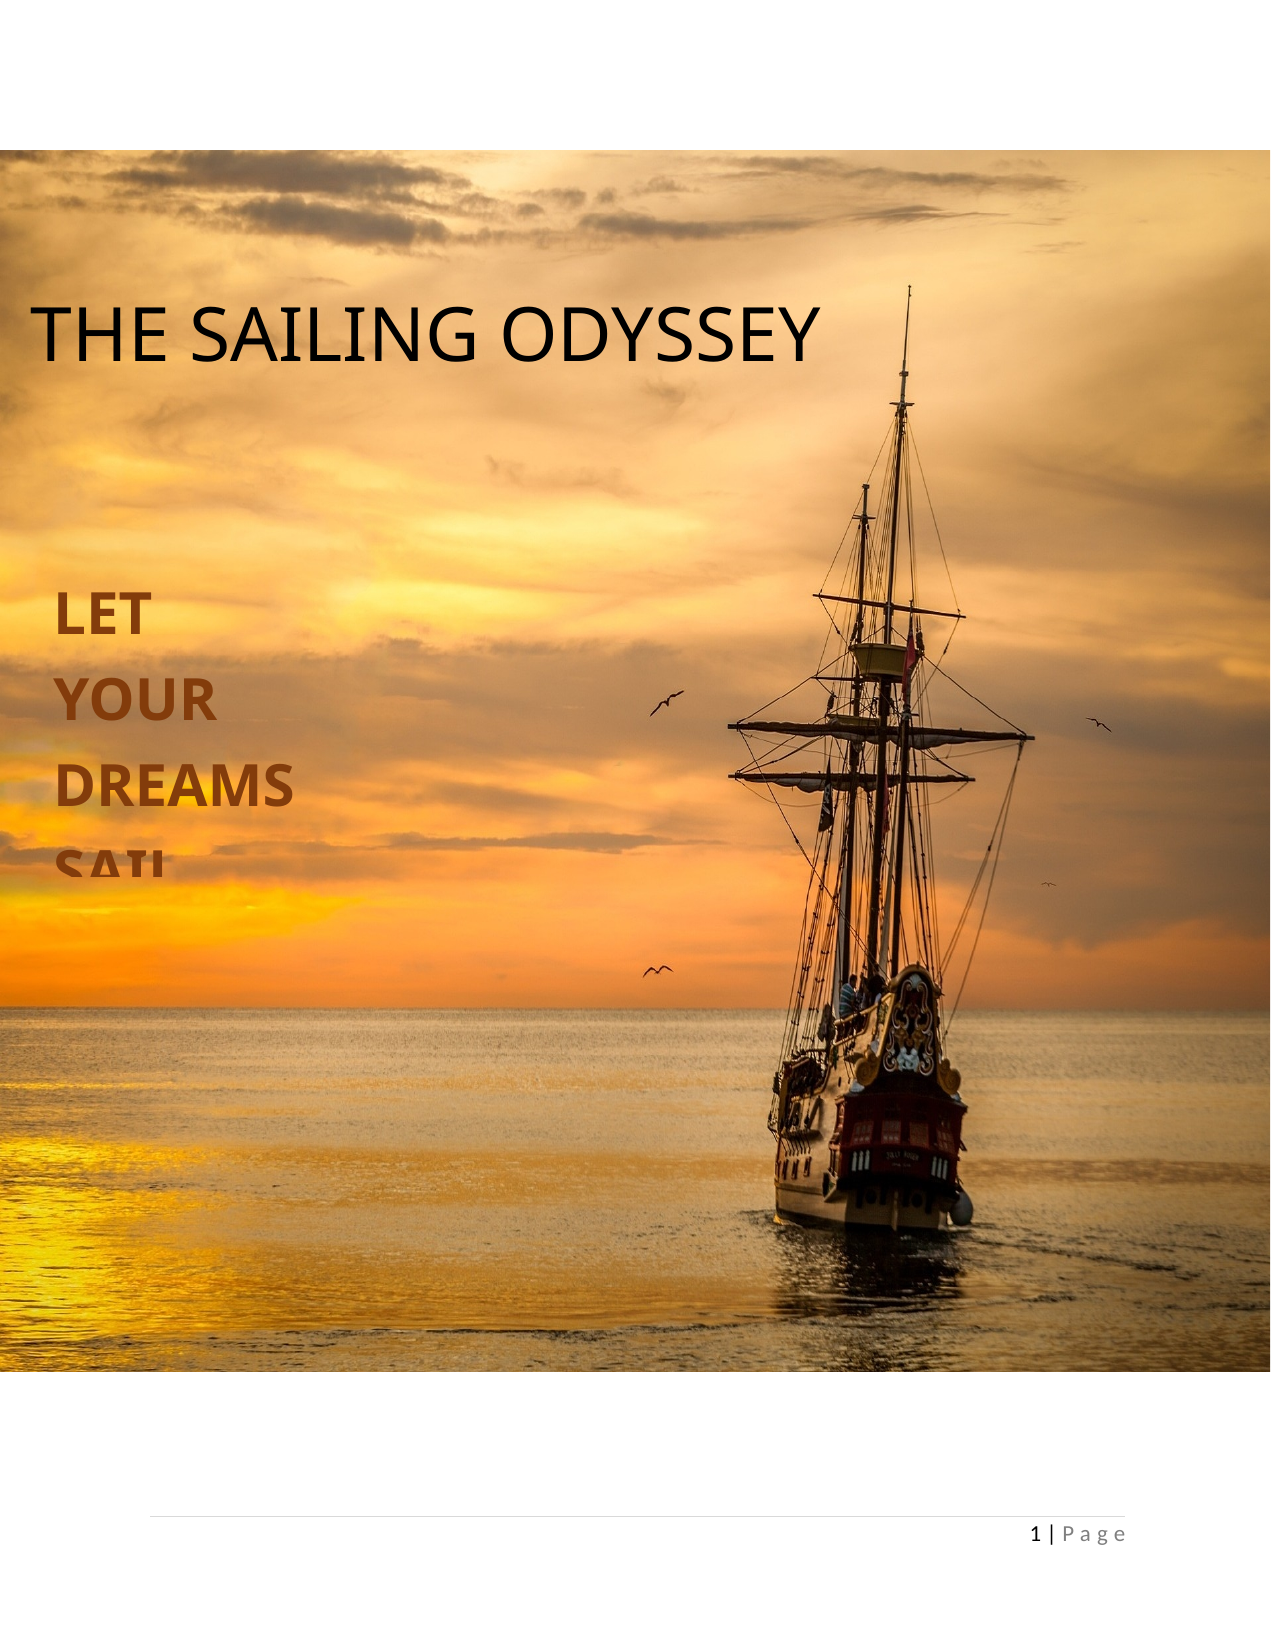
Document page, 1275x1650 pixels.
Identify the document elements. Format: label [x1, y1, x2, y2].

picture [0, 150, 1271, 1372]
